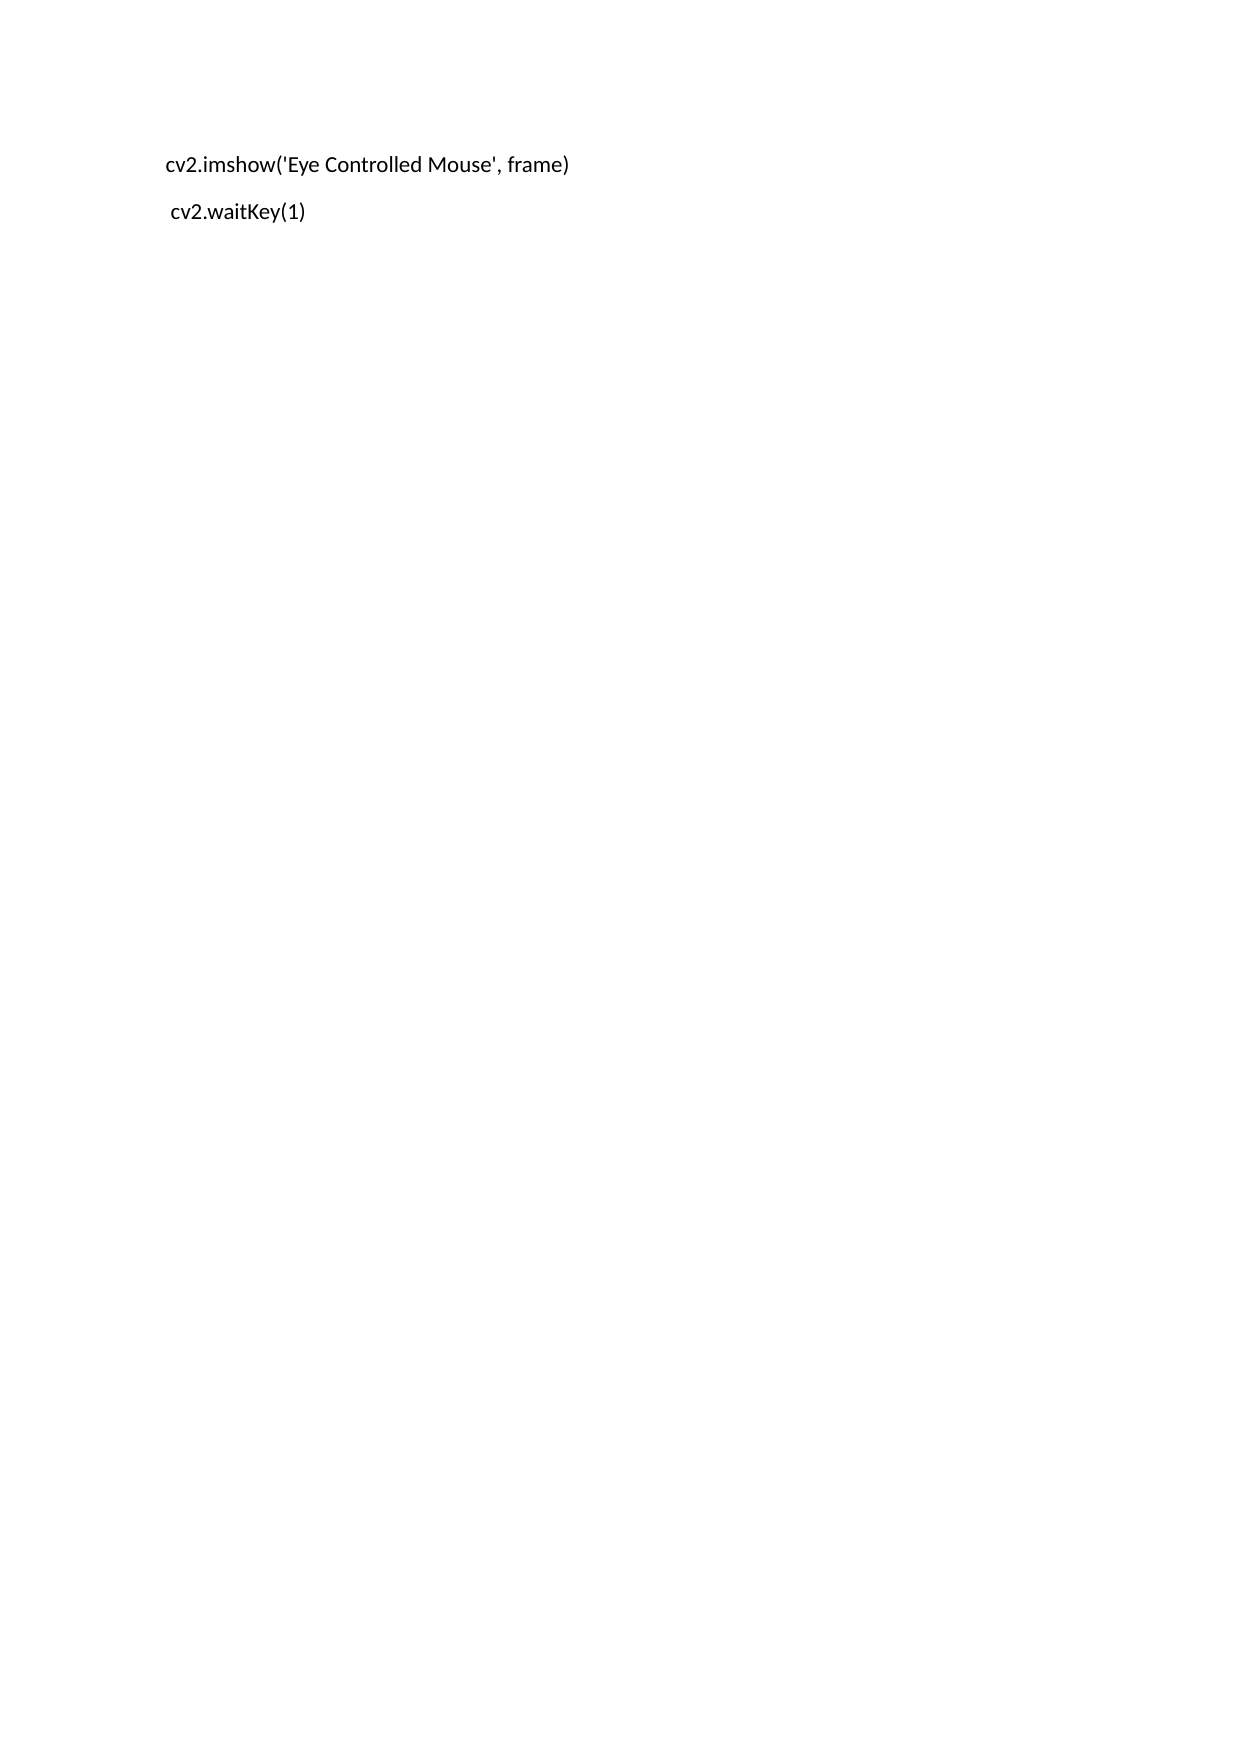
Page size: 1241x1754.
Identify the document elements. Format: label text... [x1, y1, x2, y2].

text cv2.imshow('Eye Controlled Mouse', frame) [150, 150, 1090, 178]
text cv2.waitKey(1) [150, 197, 1090, 225]
